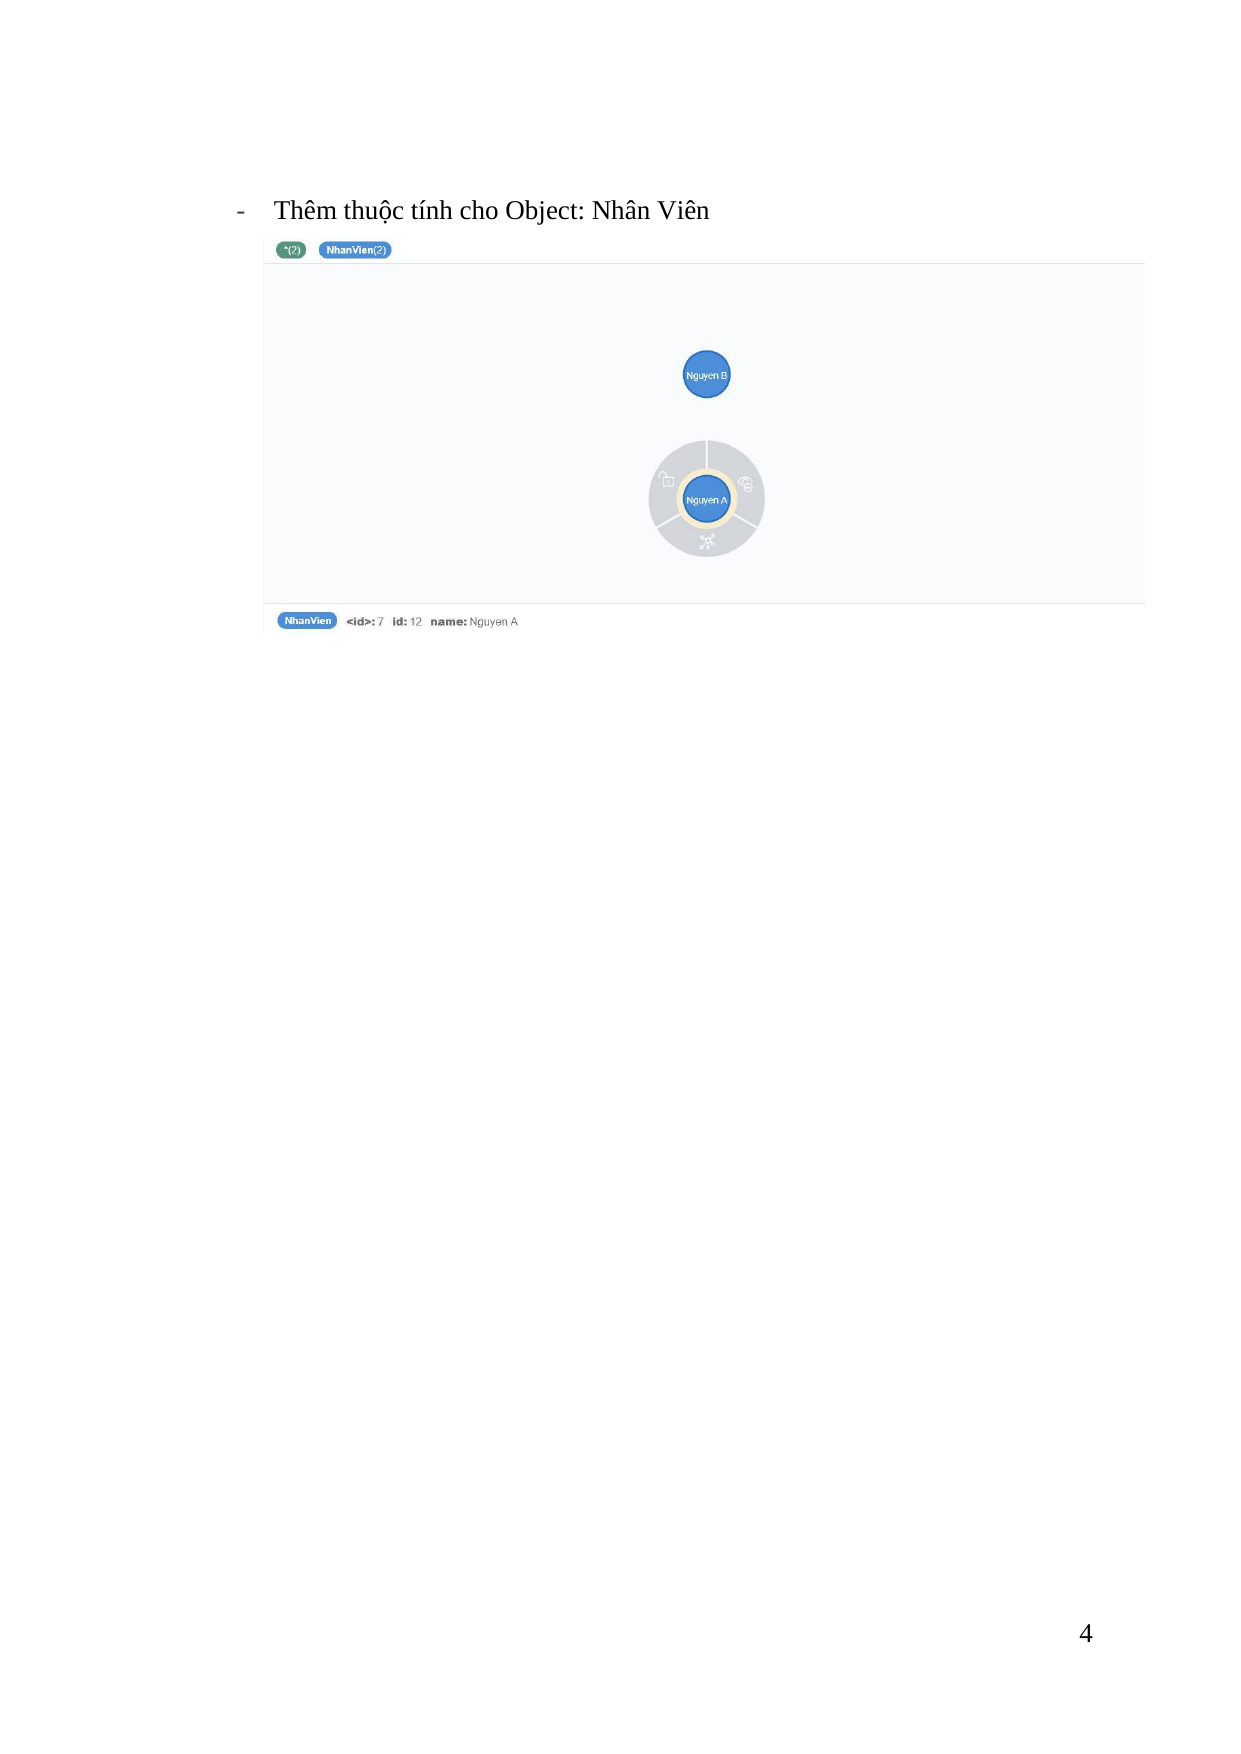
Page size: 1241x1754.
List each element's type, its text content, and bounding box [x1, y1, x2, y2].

list Thêm thuộc tính cho Object: Nhân Viên [236, 194, 1092, 226]
picture [263, 237, 1145, 634]
